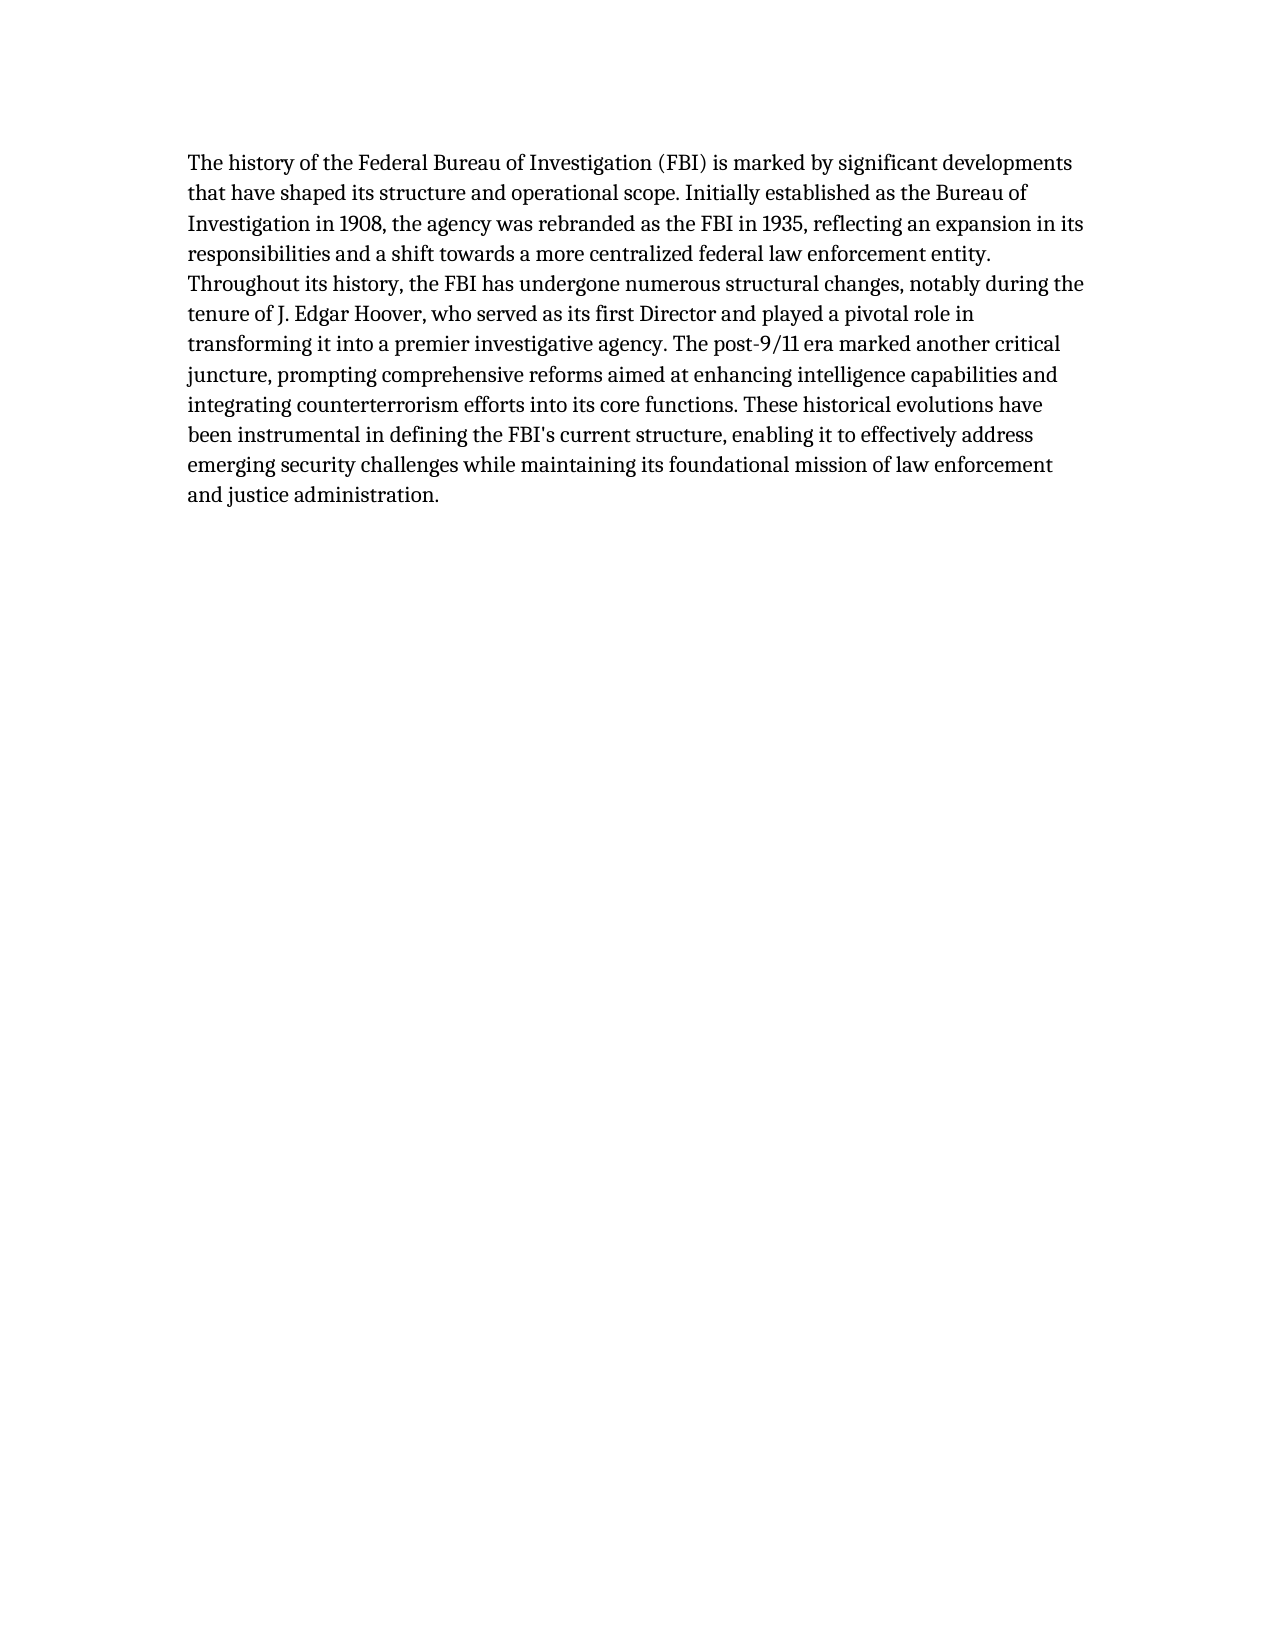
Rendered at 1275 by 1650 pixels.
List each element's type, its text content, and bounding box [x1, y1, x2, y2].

text The history of the Federal Bureau of Investigation (FBI) is marked by significant developments that have shaped its structure and operational scope. Initially established as the Bureau of Investigation in 1908, the agency was rebranded as the FBI in 1935, reflecting an expansion in its responsibilities and a shift towards a more centralized federal law enforcement entity. Throughout its history, the FBI has undergone numerous structural changes, notably during the tenure of J. Edgar Hoover, who served as its first Director and played a pivotal role in transforming it into a premier investigative agency. The post-9/11 era marked another critical juncture, prompting comprehensive reforms aimed at enhancing intelligence capabilities and integrating counterterrorism efforts into its core functions. These historical evolutions have been instrumental in defining the FBI's current structure, enabling it to effectively address emerging security challenges while maintaining its foundational mission of law enforcement and justice administration. [187, 150, 1087, 509]
